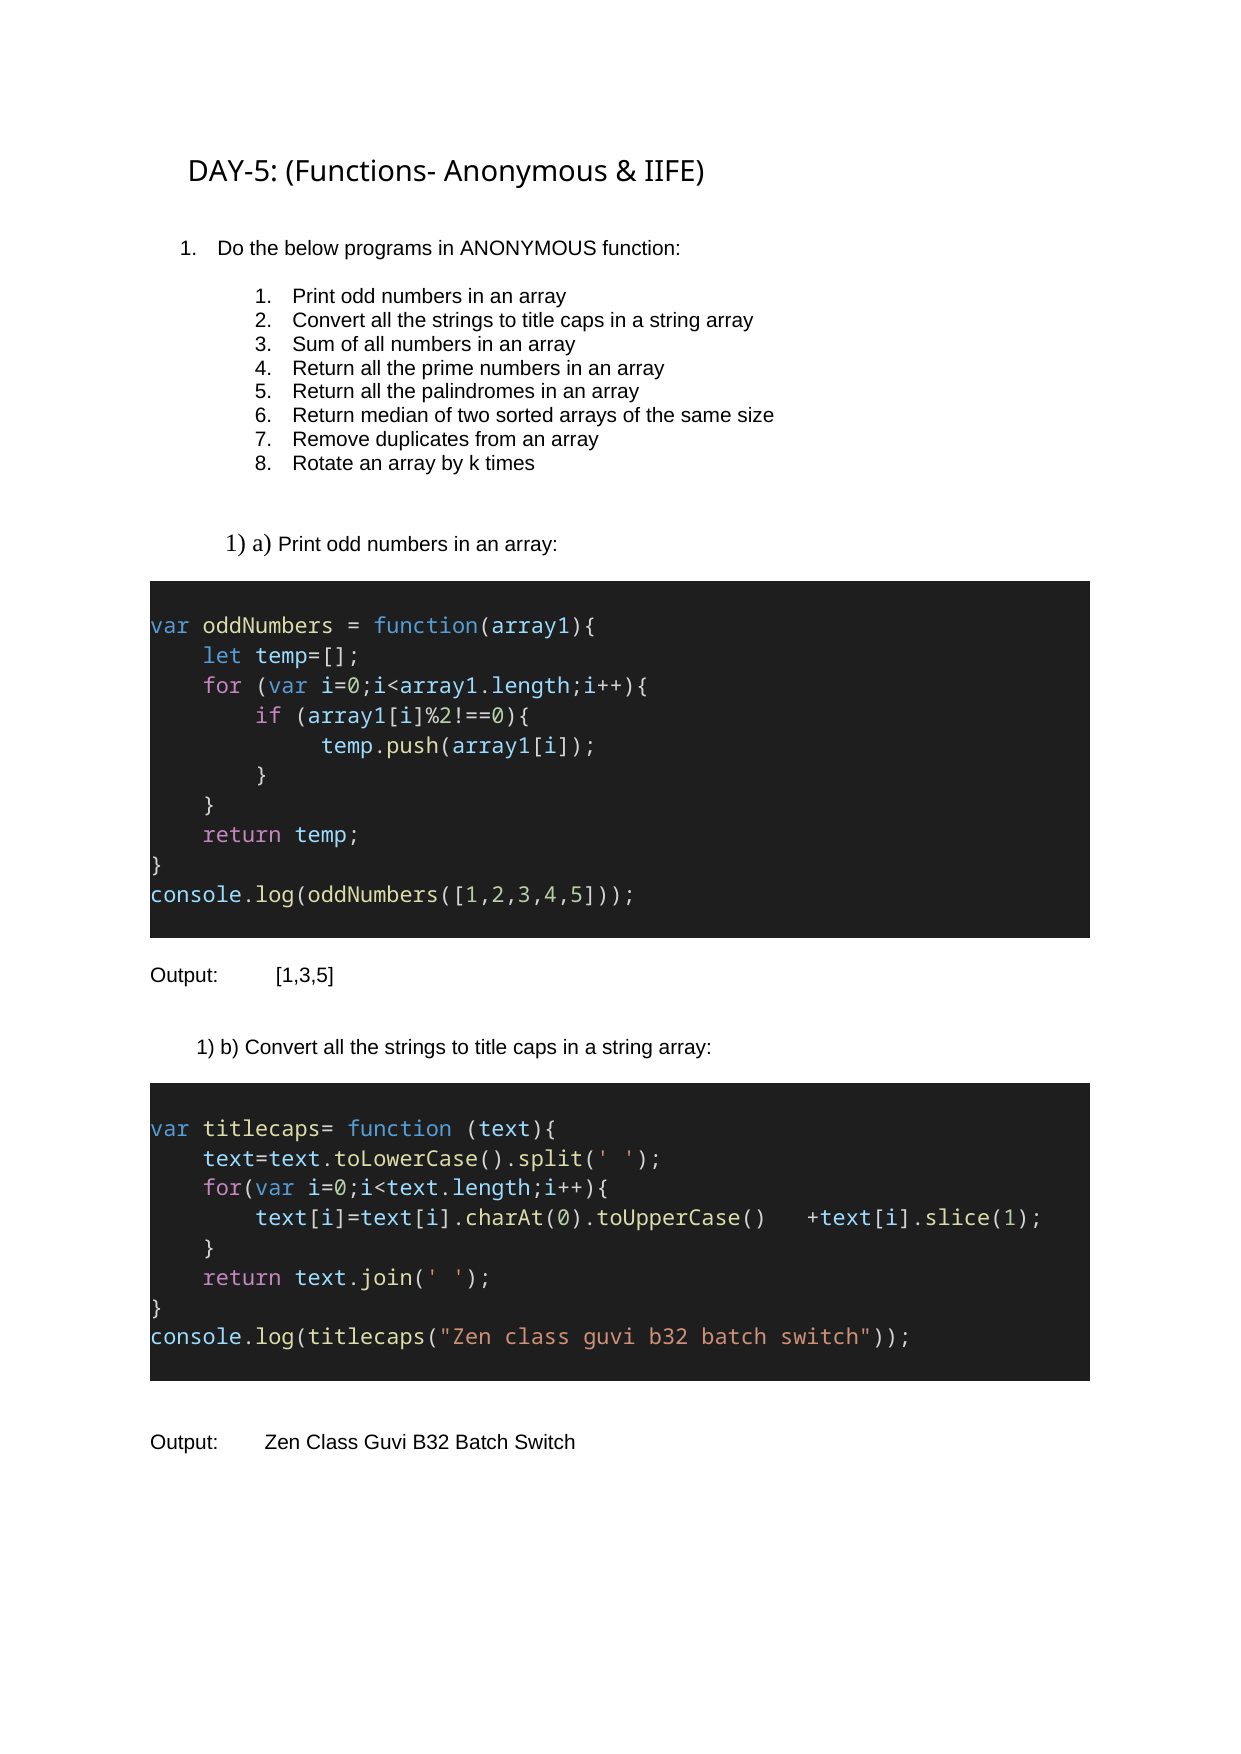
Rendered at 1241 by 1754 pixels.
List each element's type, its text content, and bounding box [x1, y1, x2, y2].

text DAY-5: (Functions- Anonymous & IIFE) [187, 150, 1090, 190]
text 1) a) Print odd numbers in an array: [225, 528, 1090, 557]
list Convert all the strings to title caps in a string array [254, 307, 1090, 331]
list Sum of all numbers in an array [254, 331, 1090, 355]
list Return all the palindromes in an array [254, 379, 1090, 403]
text } [150, 1291, 1090, 1321]
text var oddNumbers = function(array1){ [150, 610, 1090, 640]
text 1) b) Convert all the strings to title caps in a string array: [150, 1035, 1090, 1059]
text console.log(titlecaps("Zen class guvi b32 batch switch")); [150, 1321, 1090, 1351]
list Return median of two sorted arrays of the same size [254, 403, 1090, 427]
text console.log(oddNumbers([1,2,3,4,5])); [150, 878, 1090, 908]
text } [150, 1232, 1090, 1262]
list Remove duplicates from an array [254, 427, 1090, 451]
text temp.push(array1[i]); [150, 729, 1090, 759]
text return text.join(' '); [150, 1262, 1090, 1291]
list Return all the prime numbers in an array [254, 355, 1090, 379]
text text[i]=text[i].charAt(0).toUpperCase() +text[i].slice(1); [150, 1202, 1090, 1232]
text if (array1[i]%2!==0){ [150, 700, 1090, 729]
text text=text.toLowerCase().split(' '); [150, 1142, 1090, 1172]
text return temp; [150, 819, 1090, 849]
text for (var i=0;i<array1.length;i++){ [150, 670, 1090, 700]
text } [150, 759, 1090, 789]
list Do the below programs in ANONYMOUS function: [179, 236, 1090, 259]
text } [150, 849, 1090, 878]
list Print odd numbers in an array [254, 283, 1090, 307]
text let temp=[]; [150, 640, 1090, 670]
text } [150, 789, 1090, 819]
text for(var i=0;i<text.length;i++){ [150, 1172, 1090, 1202]
text Output: [1,3,5] [150, 963, 1090, 987]
text Output: Zen Class Guvi B32 Batch Switch [150, 1430, 1090, 1454]
text var titlecaps= function (text){ [150, 1113, 1090, 1142]
list Rotate an array by k times [254, 451, 1090, 475]
